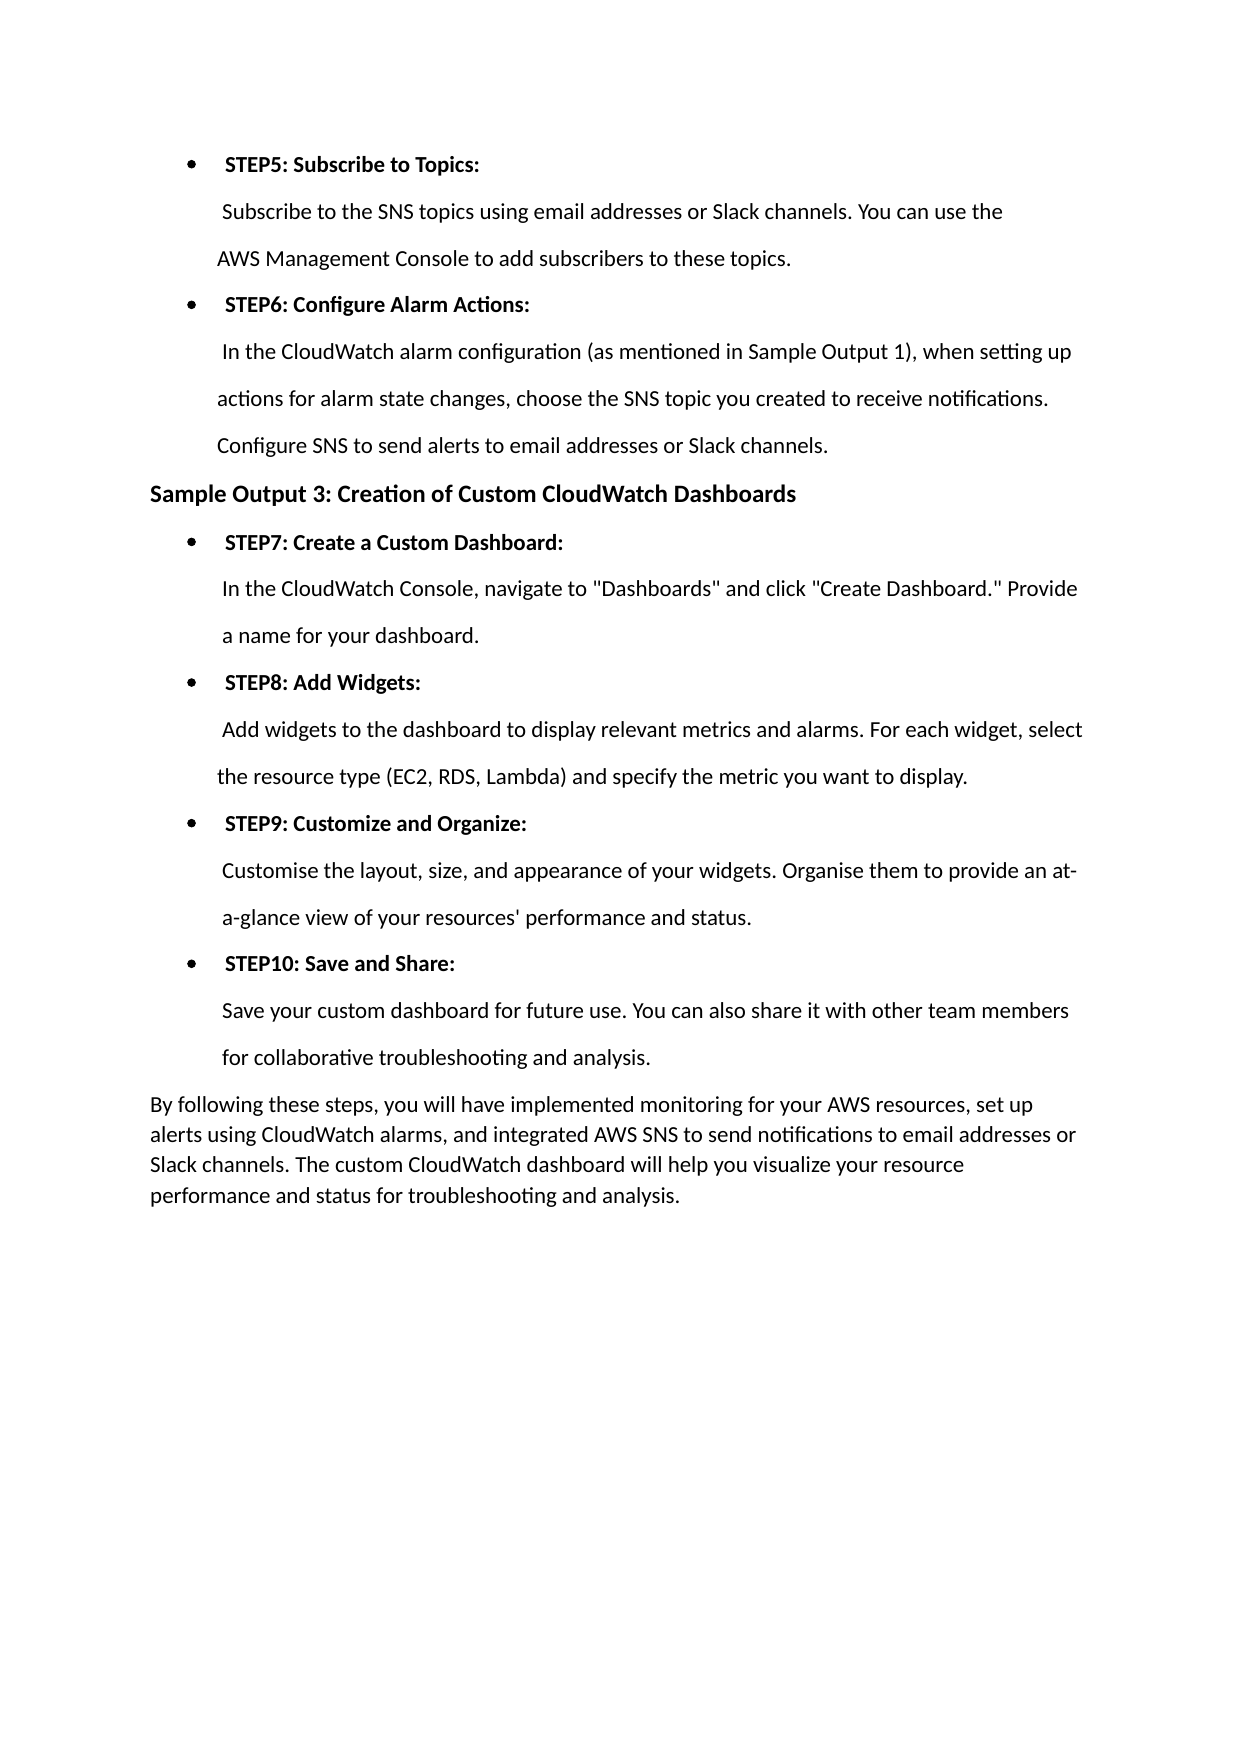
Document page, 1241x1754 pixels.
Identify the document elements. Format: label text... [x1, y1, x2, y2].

text Configure SNS to send alerts to email addresses or Slack channels. [150, 431, 1090, 459]
text the resource type (EC2, RDS, Lambda) and specify the metric you want to display. [150, 762, 1090, 790]
list STEP10: Save and Share: [187, 949, 1090, 978]
list STEP5: Subscribe to Topics: [187, 150, 1090, 178]
text actions for alarm state changes, choose the SNS topic you created to receive notifications. [150, 384, 1090, 412]
text Customise the layout, size, and appearance of your widgets. Organise them to provide an at- [150, 856, 1090, 884]
list STEP9: Customize and Organize: [187, 809, 1090, 837]
text a-glance view of your resources' performance and status. [150, 903, 1090, 931]
text Sample Output 3: Creation of Custom CloudWatch Dashboards [150, 478, 1090, 509]
text By following these steps, you will have implemented monitoring for your AWS resources, set up alerts using CloudWatch alarms, and integrated AWS SNS to send notifications to email addresses or Slack channels. The custom CloudWatch dashboard will help you visualize your resource performance and status for troubleshooting and analysis. [150, 1090, 1090, 1209]
text AWS Management Console to add subscribers to these topics. [150, 244, 1090, 272]
list STEP8: Add Widgets: [187, 668, 1090, 696]
text for collaborative troubleshooting and analysis. [150, 1043, 1090, 1071]
text In the CloudWatch alarm configuration (as mentioned in Sample Output 1), when setting up [150, 337, 1090, 366]
text a name for your dashboard. [150, 621, 1090, 649]
list STEP7: Create a Custom Dashboard: [187, 528, 1090, 556]
text Save your custom dashboard for future use. You can also share it with other team members [150, 996, 1090, 1024]
text In the CloudWatch Console, navigate to "Dashboards" and click "Create Dashboard." Provide [150, 574, 1090, 603]
text Add widgets to the dashboard to display relevant metrics and alarms. For each widget, select [150, 715, 1090, 743]
list STEP6: Configure Alarm Actions: [187, 291, 1090, 319]
text Subscribe to the SNS topics using email addresses or Slack channels. You can use the [150, 197, 1090, 225]
